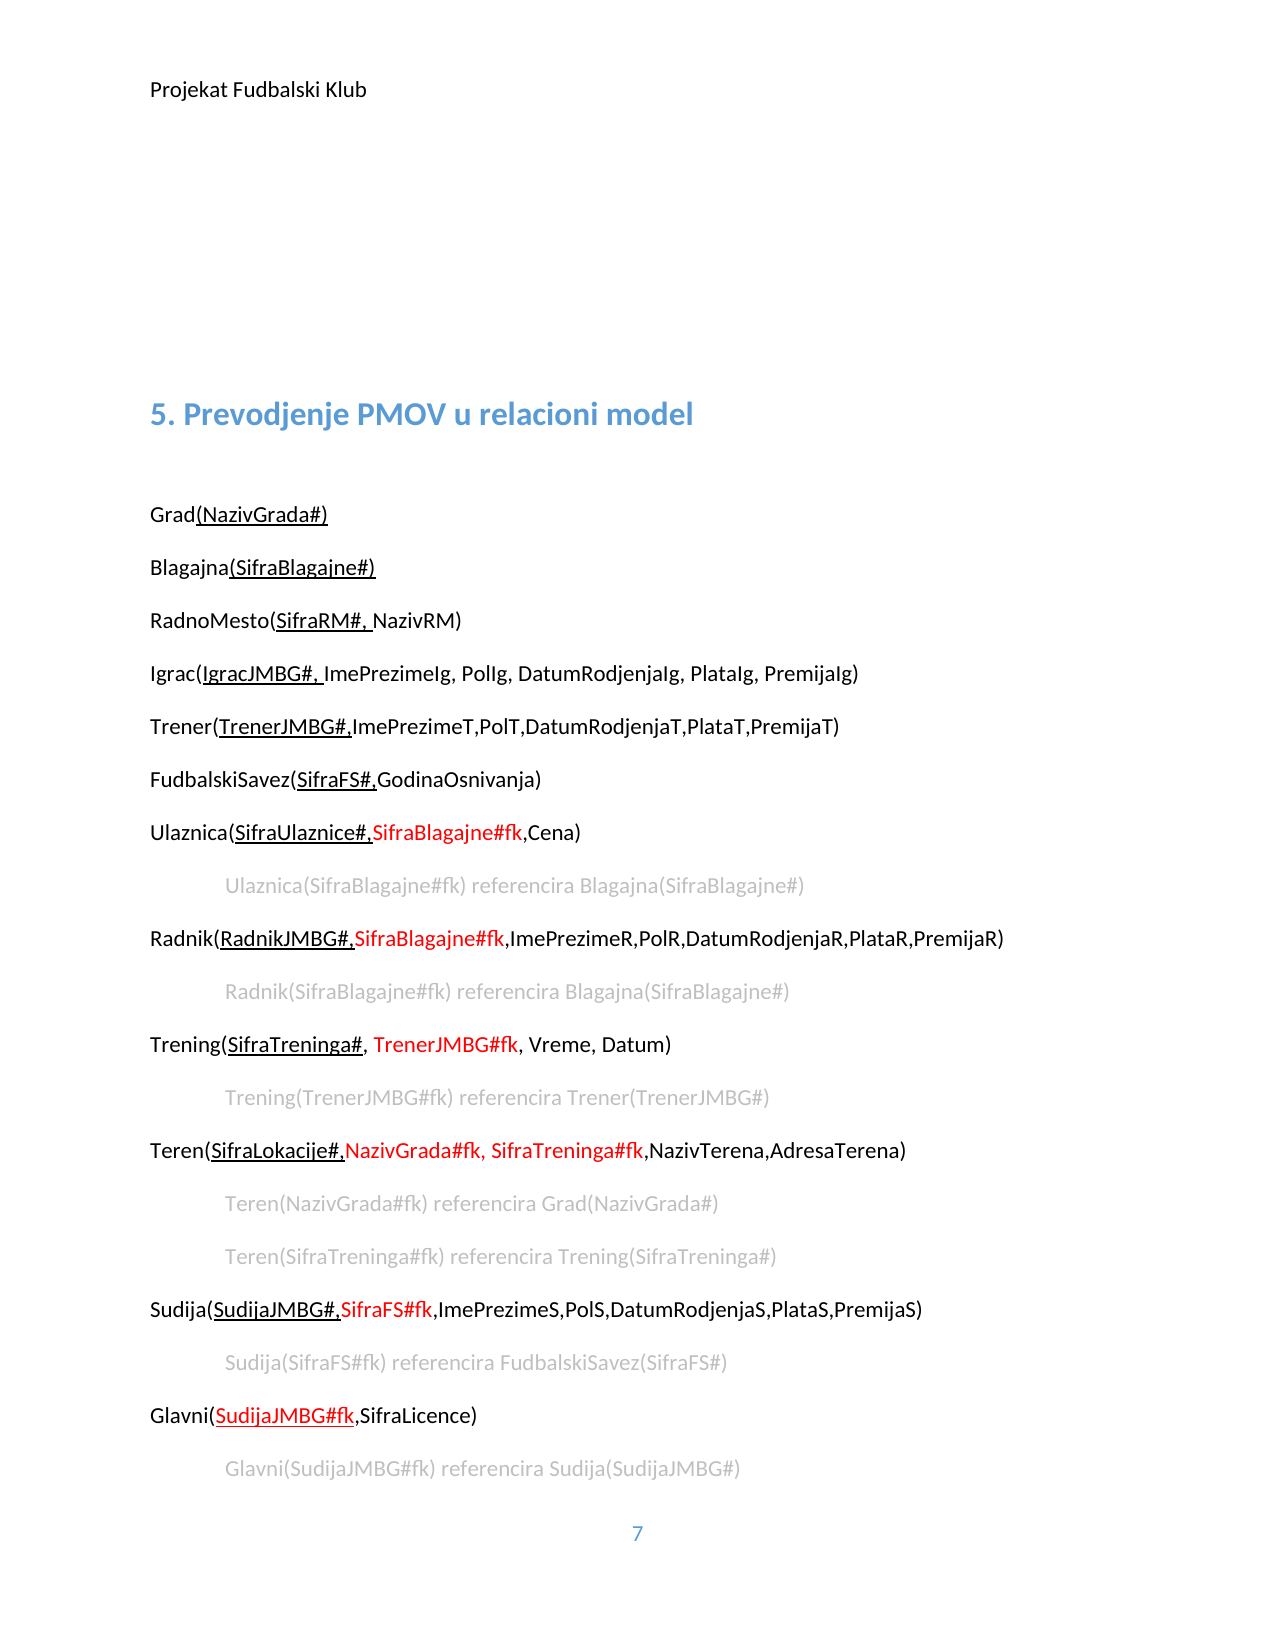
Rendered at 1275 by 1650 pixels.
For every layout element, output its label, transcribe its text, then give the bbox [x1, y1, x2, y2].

text Radnik(SifraBlagajne#fk) referencira Blagajna(SifraBlagajne#) [150, 977, 1125, 1005]
text Igrac(IgracJMBG#, ImePrezimeIg, PolIg, DatumRodjenjaIg, PlataIg, PremijaIg) [150, 659, 1125, 687]
text RadnoMesto(SifraRM#, NazivRM) [150, 606, 1125, 634]
text Teren(NazivGrada#fk) referencira Grad(NazivGrada#) [150, 1189, 1125, 1217]
text Sudija(SudijaJMBG#,SifraFS#fk,ImePrezimeS,PolS,DatumRodjenjaS,PlataS,PremijaS) [150, 1295, 1125, 1323]
text Trening(TrenerJMBG#fk) referencira Trener(TrenerJMBG#) [150, 1083, 1125, 1111]
text Trener(TrenerJMBG#,ImePrezimeT,PolT,DatumRodjenjaT,PlataT,PremijaT) [150, 712, 1125, 740]
text Ulaznica(SifraUlaznice#,SifraBlagajne#fk,Cena) [150, 818, 1125, 846]
text Ulaznica(SifraBlagajne#fk) referencira Blagajna(SifraBlagajne#) [150, 871, 1125, 899]
text Grad(NazivGrada#) [150, 500, 1125, 528]
text Glavni(SudijaJMBG#fk) referencira Sudija(SudijaJMBG#) [150, 1454, 1125, 1482]
text Radnik(RadnikJMBG#,SifraBlagajne#fk,ImePrezimeR,PolR,DatumRodjenjaR,PlataR,PremijaR) [150, 924, 1125, 952]
text Trening(SifraTreninga#, TrenerJMBG#fk, Vreme, Datum) [150, 1030, 1125, 1058]
text FudbalskiSavez(SifraFS#,GodinaOsnivanja) [150, 765, 1125, 793]
text Glavni(SudijaJMBG#fk,SifraLicence) [150, 1401, 1125, 1429]
text Teren(SifraLokacije#,NazivGrada#fk, SifraTreninga#fk,NazivTerena,AdresaTerena) [150, 1136, 1125, 1164]
text Teren(SifraTreninga#fk) referencira Trening(SifraTreninga#) [150, 1242, 1125, 1270]
text Sudija(SifraFS#fk) referencira FudbalskiSavez(SifraFS#) [150, 1348, 1125, 1376]
text Blagajna(SifraBlagajne#) [150, 553, 1125, 581]
text 5. Prevodjenje PMOV u relacioni model [150, 392, 1125, 433]
